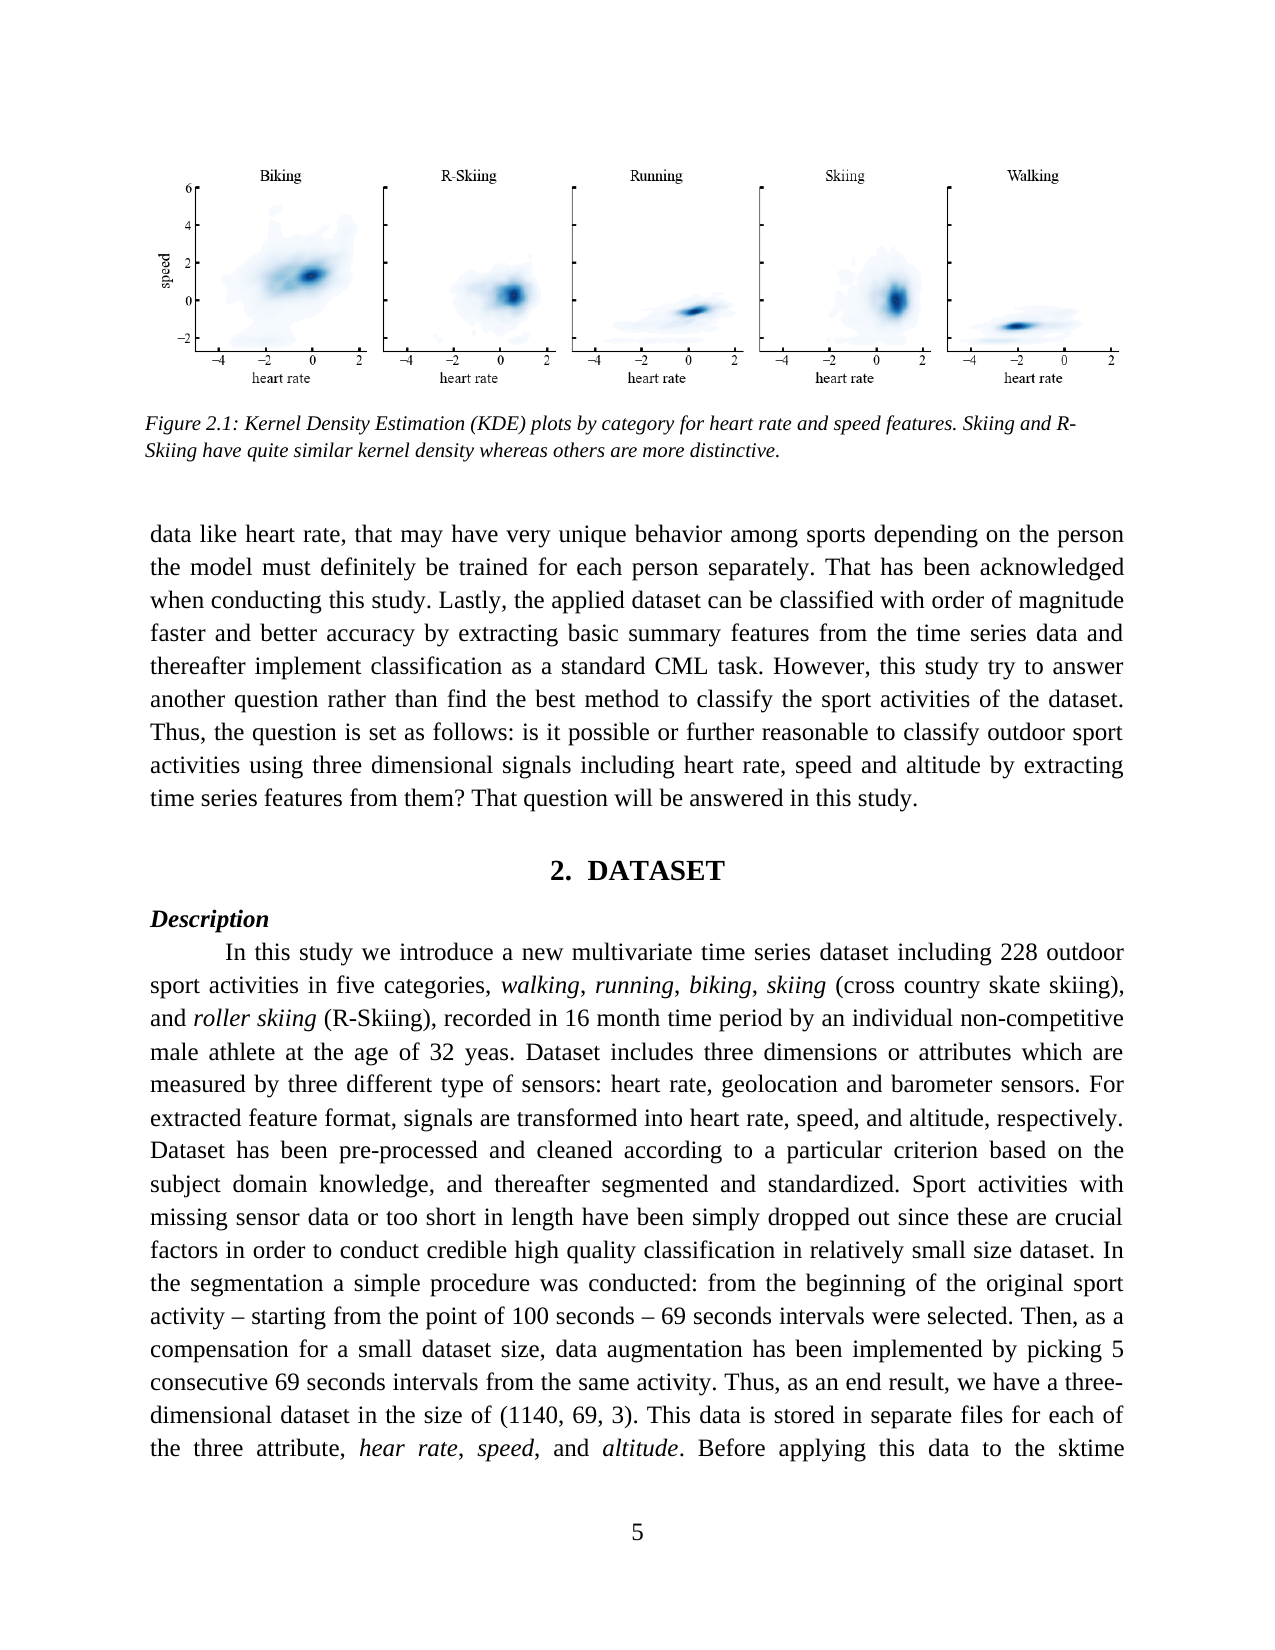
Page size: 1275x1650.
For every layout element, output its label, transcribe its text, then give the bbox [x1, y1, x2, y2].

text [150, 937, 1125, 1462]
subtitle Description [150, 904, 1125, 933]
picture [150, 161, 1125, 394]
subtitle Dataset [150, 853, 1125, 887]
text Since the dataset comes from an individual athlete interpersonal differences are not considered in the study. Many difficulties can be identified when inspecting possible weaknesses, and yet some of them will remain unidentified. For example, as we record sensor data like heart rate, that may have very unique behavior among sports depending on the person the model must definitely be trained for each person separately. That has been acknowledged when conducting this study. Lastly, the applied dataset can be classified with order of magnitude faster and better accuracy by extracting basic summary features from the time series data and thereafter implement classification as a standard CML task. However, this study try to answer another question rather than find the best method to classify the sport activities of the dataset. Thus, the question is set as follows: is it possible or further reasonable to classify outdoor sport activities using three dimensional signals including heart rate, speed and altitude by extracting time series features from them? That question will be answered in this study. [150, 514, 1125, 812]
